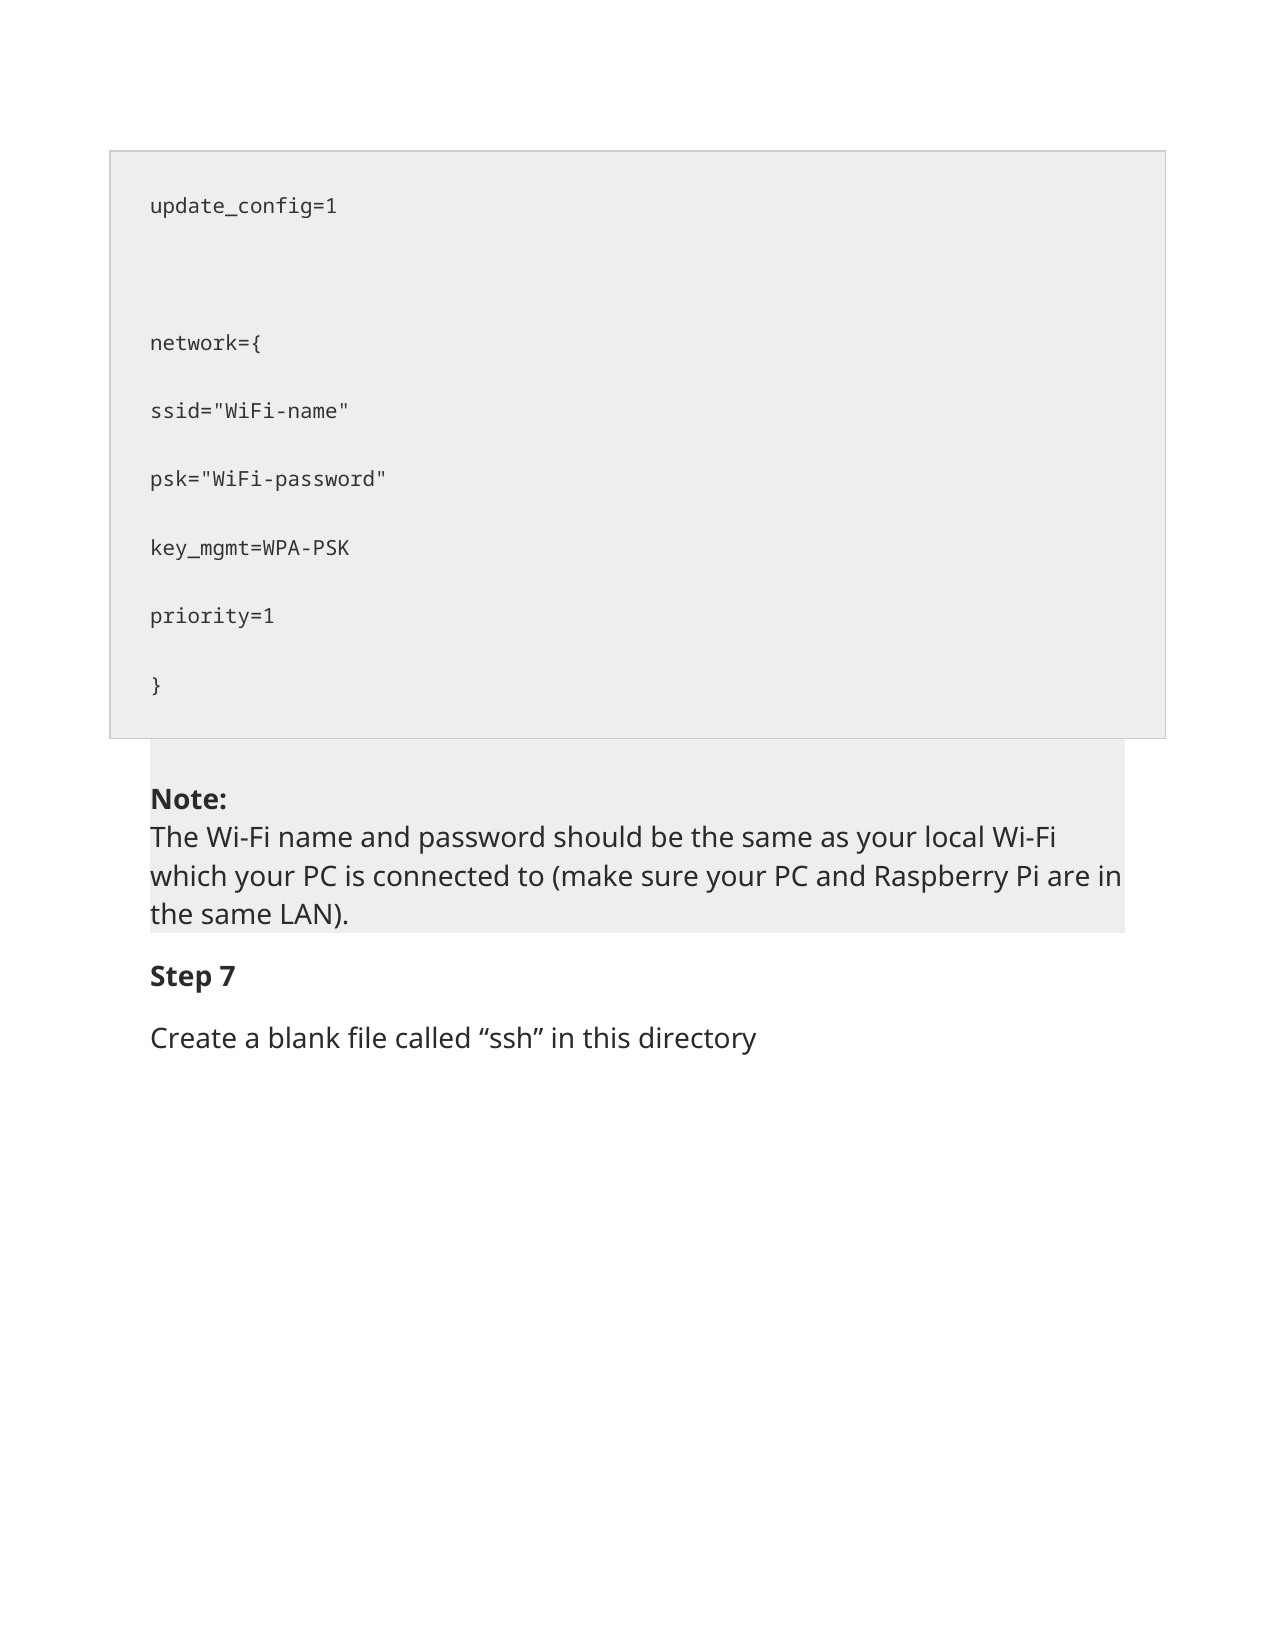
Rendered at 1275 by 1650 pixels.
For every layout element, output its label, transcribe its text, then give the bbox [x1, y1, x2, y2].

text ssid="WiFi-name" [111, 355, 1165, 423]
text key_mgmt=WPA-PSK [111, 492, 1165, 560]
text } [111, 629, 1165, 738]
text priority=1 [111, 560, 1165, 629]
text Note: The Wi-Fi name and password should be the same as your local Wi-Fi which your PC is connected to (make sure your PC and Raspberry Pi are in the same LAN). [150, 779, 1125, 933]
text network={ [111, 286, 1165, 355]
text psk="WiFi-password" [111, 423, 1165, 492]
text Create a blank file called “ssh” in this directory [150, 1018, 1125, 1056]
text Step 7 [150, 956, 1125, 994]
text update_config=1 [111, 152, 1165, 218]
